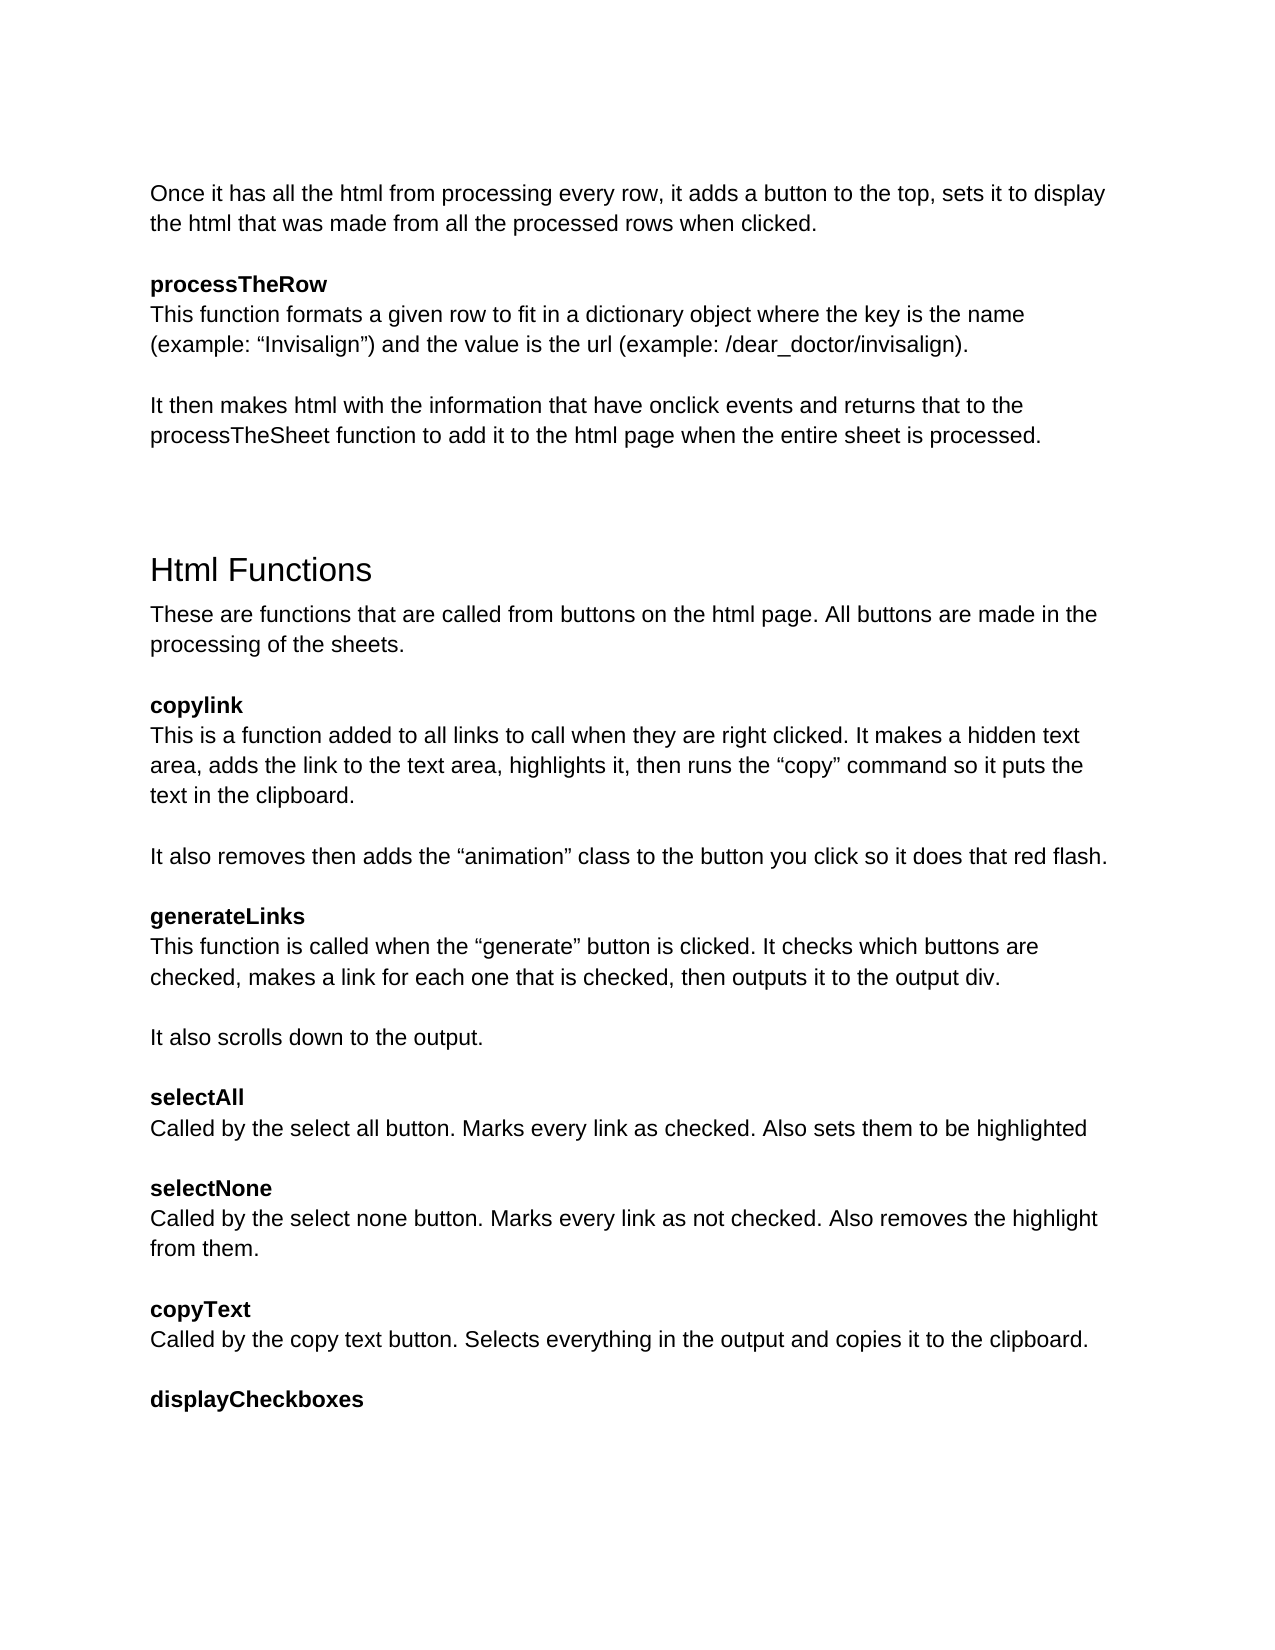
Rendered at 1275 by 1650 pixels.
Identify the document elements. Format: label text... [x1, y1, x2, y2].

text processTheRow [150, 271, 1125, 297]
text copyText [150, 1296, 1125, 1322]
subtitle Html Functions [150, 550, 1125, 588]
text Called by the select none button. Marks every link as not checked. Also removes the highlight from them. [150, 1205, 1125, 1262]
text copylink [150, 692, 1125, 718]
text Called by the select all button. Marks every link as checked. Also sets them to be highlighted [150, 1114, 1125, 1141]
text displayCheckboxes [150, 1386, 1125, 1413]
text It also scrolls down to the output. [150, 1024, 1125, 1050]
text This function formats a given row to fit in a dictionary object where the key is the name (example: “Invisalign”) and the value is the url (example: /dear_doctor/invisalign). [150, 301, 1125, 358]
text Once it has all the html from processing every row, it adds a button to the top, sets it to display the html that was made from all the processed rows when clicked. [150, 180, 1125, 237]
text selectNone [150, 1175, 1125, 1201]
text Called by the copy text button. Selects everything in the output and copies it to the clipboard. [150, 1326, 1125, 1352]
text selectAll [150, 1084, 1125, 1111]
text These are functions that are called from buttons on the html page. All buttons are made in the processing of the sheets. [150, 601, 1125, 657]
text This is a function added to all links to call when they are right clicked. It makes a hidden text area, adds the link to the text area, highlights it, then runs the “copy” command so it puts the text in the clipboard. [150, 722, 1125, 808]
text It also removes then adds the “animation” class to the button you click so it does that red flash. [150, 843, 1125, 869]
text generateLinks [150, 903, 1125, 929]
text This function is called when the “generate” button is clicked. It checks which buttons are checked, makes a link for each one that is checked, then outputs it to the output div. [150, 933, 1125, 990]
text It then makes html with the information that have onclick events and returns that to the processTheSheet function to add it to the html page when the entire sheet is processed. [150, 392, 1125, 448]
